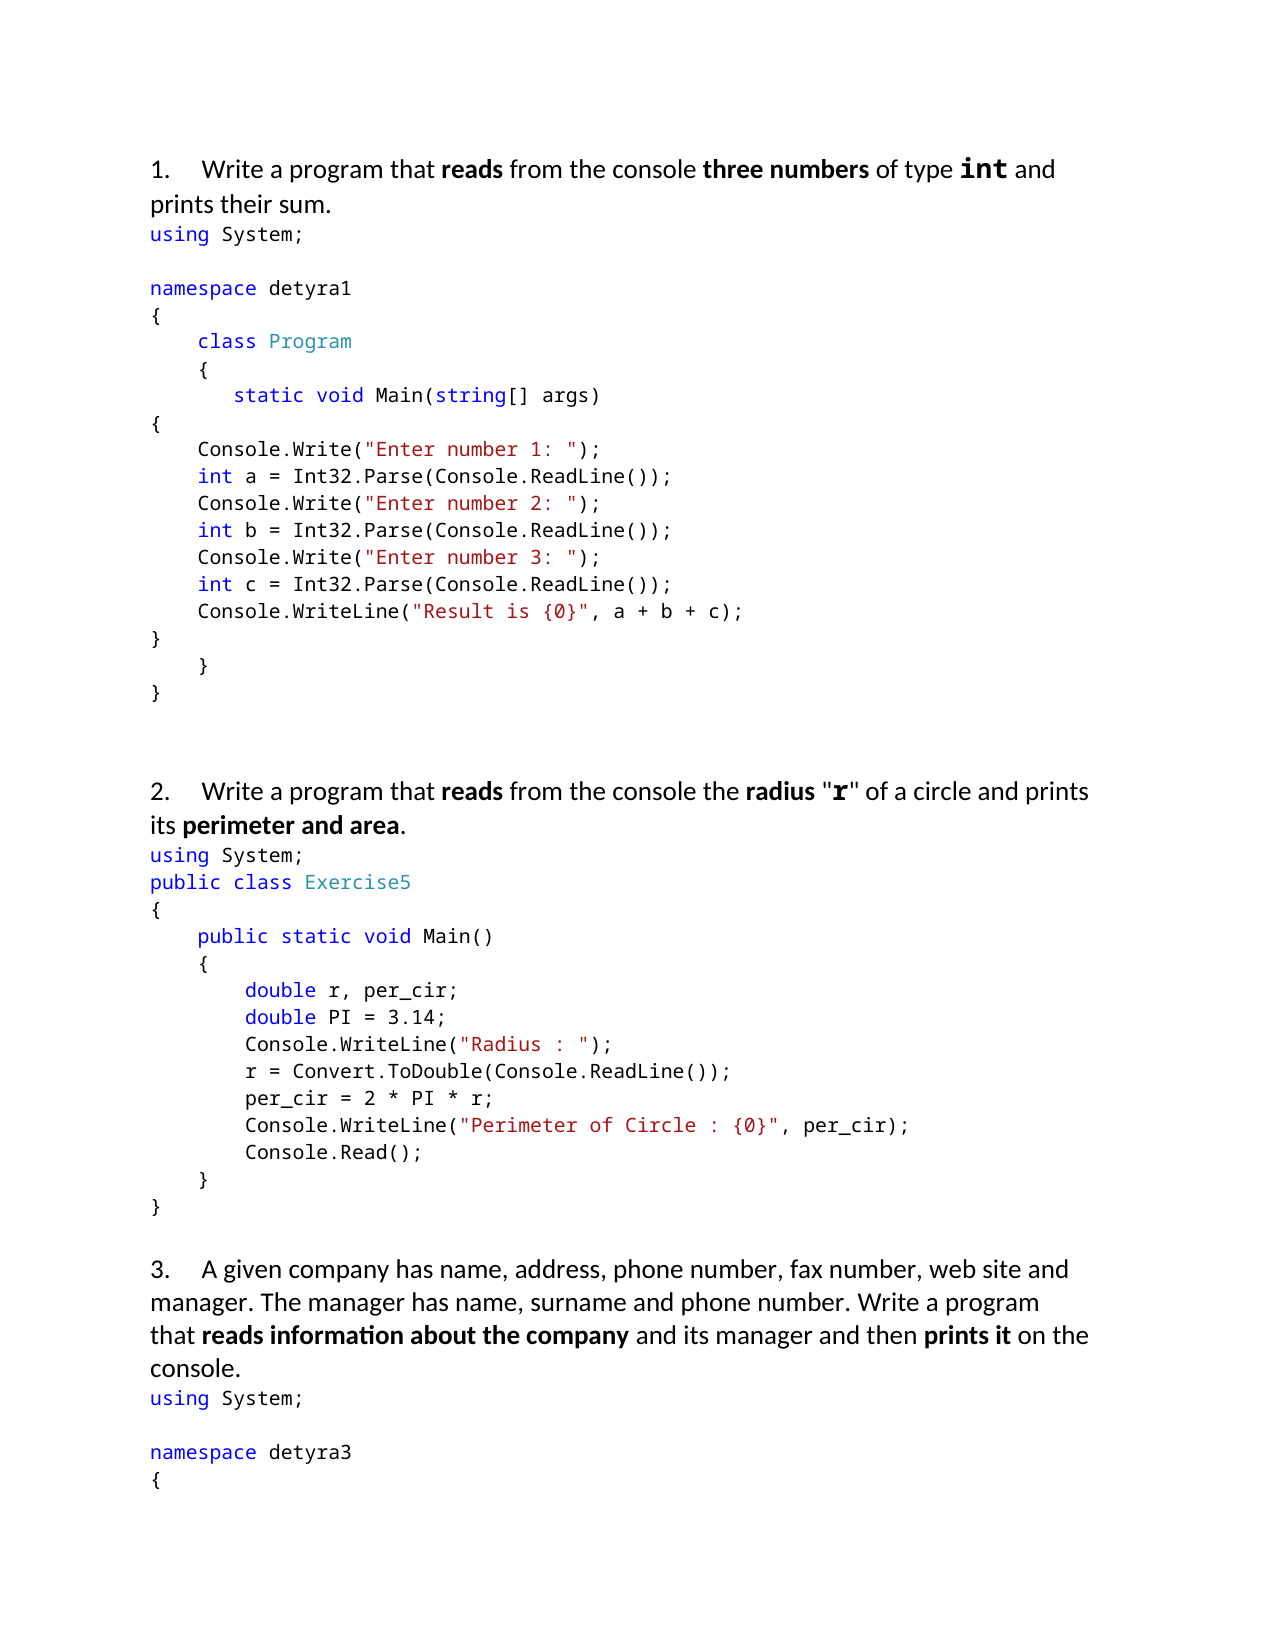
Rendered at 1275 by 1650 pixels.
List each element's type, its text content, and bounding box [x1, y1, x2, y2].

text { [150, 301, 1125, 328]
text namespace detyra1 [150, 274, 1125, 301]
text Console.Read(); [150, 1138, 1125, 1165]
text Console.Write("Enter number 2: "); [150, 490, 1125, 517]
text int b = Int32.Parse(Console.ReadLine()); [150, 517, 1125, 544]
text } [150, 1192, 1125, 1219]
text 1. Write a program that reads from the console three numbers of type int and prints their sum. [150, 150, 1125, 220]
text Console.Write("Enter number 3: "); [150, 544, 1125, 571]
text Console.WriteLine("Result is {0}", a + b + c); [150, 598, 1125, 624]
text public class Exercise5 [150, 868, 1125, 895]
text 2. Write a program that reads from the console the radius "r" of a circle and prints its perimeter and area. [150, 772, 1125, 841]
text public static void Main() [150, 922, 1125, 949]
text { [150, 895, 1125, 922]
text Console.Write("Enter number 1: "); [150, 436, 1125, 463]
text } [150, 652, 1125, 678]
text using System; [150, 220, 1125, 247]
text namespace detyra3 [150, 1438, 1125, 1465]
text Console.WriteLine("Perimeter of Circle : {0}", per_cir); [150, 1111, 1125, 1138]
text using System; [150, 841, 1125, 868]
text { [150, 949, 1125, 976]
text } [150, 1165, 1125, 1192]
text double r, per_cir; [150, 976, 1125, 1003]
text double PI = 3.14; [150, 1003, 1125, 1030]
text class Program [150, 328, 1125, 355]
text int a = Int32.Parse(Console.ReadLine()); [150, 463, 1125, 490]
text int c = Int32.Parse(Console.ReadLine()); [150, 571, 1125, 598]
text { [150, 409, 1125, 436]
text } [150, 678, 1125, 706]
text 3. A given company has name, address, phone number, fax number, web site and manager. The manager has name, surname and phone number. Write a program that reads information about the company and its manager and then prints it on the console. [150, 1252, 1125, 1384]
text per_cir = 2 * PI * r; [150, 1084, 1125, 1111]
text using System; [150, 1384, 1125, 1411]
text static void Main(string[] args) [150, 382, 1125, 409]
text { [150, 355, 1125, 382]
text r = Convert.ToDouble(Console.ReadLine()); [150, 1057, 1125, 1084]
text { [150, 1465, 1125, 1492]
text Console.WriteLine("Radius : "); [150, 1030, 1125, 1057]
text } [150, 624, 1125, 652]
